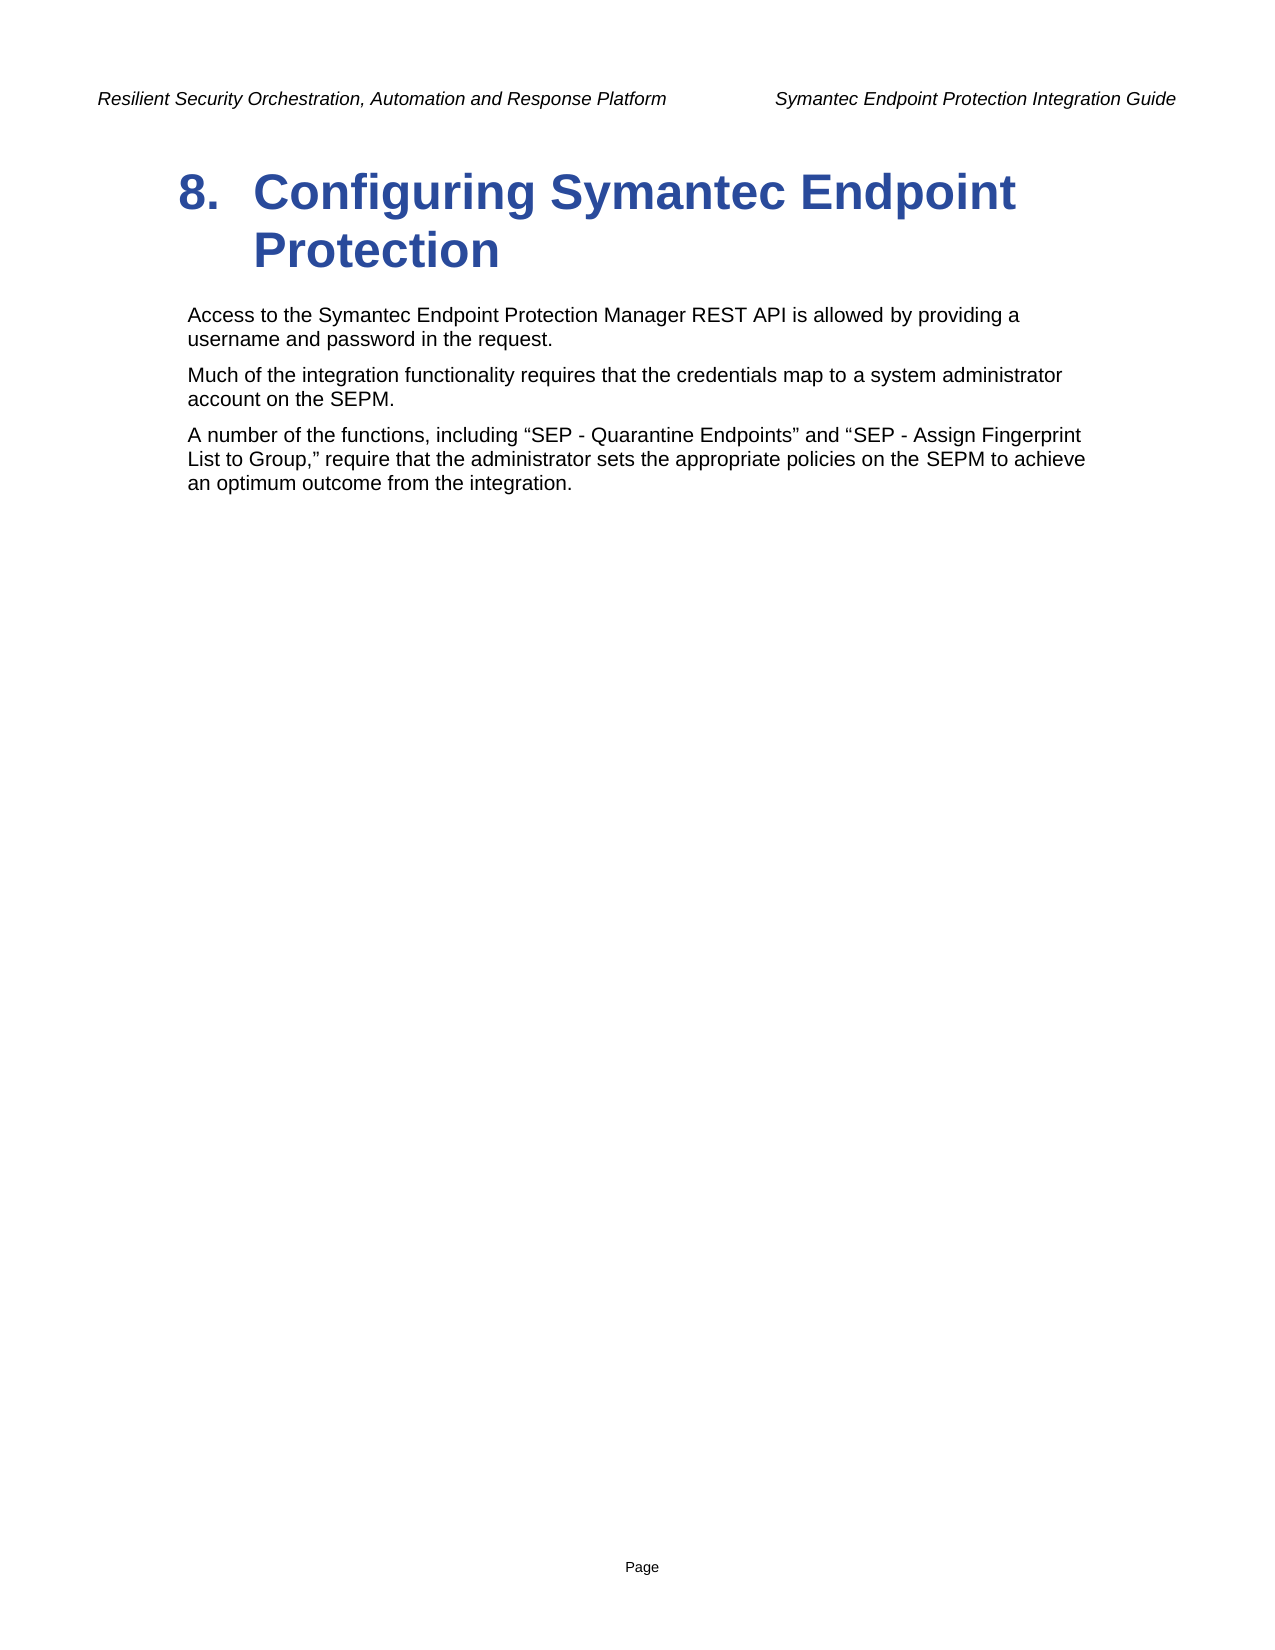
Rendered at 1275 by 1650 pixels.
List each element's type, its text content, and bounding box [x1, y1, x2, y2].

text A number of the functions, including “SEP - Quarantine Endpoints” and “SEP - Assign Fingerprint List to Group,” require that the administrator sets the appropriate policies on the SEPM to achieve an optimum outcome from the integration. [187, 423, 1087, 495]
subtitle Configuring Symantec Endpoint Protection [178, 162, 1087, 277]
text Access to the Symantec Endpoint Protection Manager REST API is allowed by providing a username and password in the request. [187, 302, 1087, 350]
text Much of the integration functionality requires that the credentials map to a system administrator account on the SEPM. [187, 363, 1087, 411]
